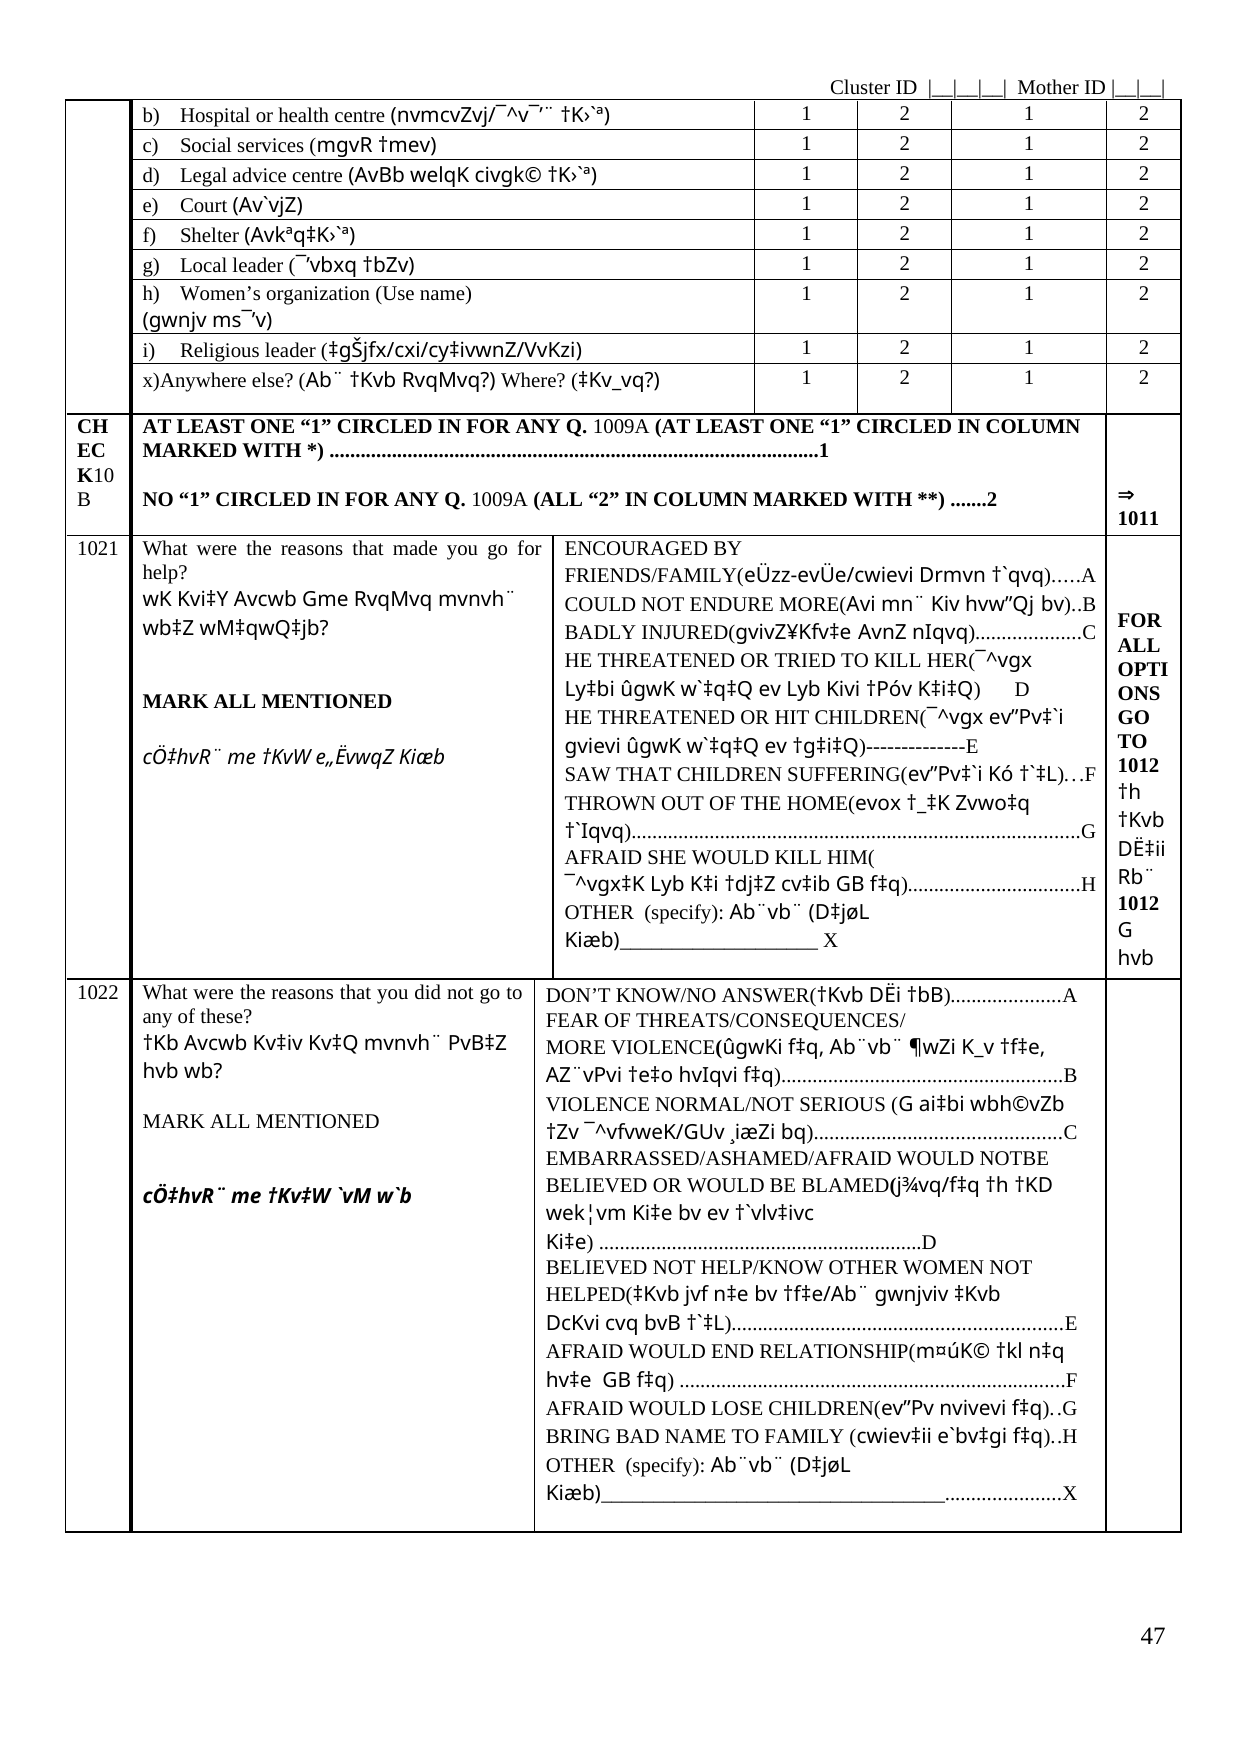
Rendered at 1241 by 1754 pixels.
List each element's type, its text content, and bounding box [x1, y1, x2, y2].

table_cell Shelter (Avkªq‡K›`ª) [133, 220, 754, 249]
table_cell Social services (mgvR †mev) [133, 130, 754, 159]
table_cell 2 [858, 160, 951, 189]
table_cell 1 [952, 100, 1106, 129]
table_cell 2 [858, 250, 951, 279]
table_cell 2 [1107, 100, 1180, 129]
table_cell Local leader (¯’vbxq †bZv) [133, 250, 754, 279]
table_cell 1 [755, 220, 857, 249]
table_cell 1 [755, 280, 857, 333]
table_cell 1 [952, 364, 1106, 413]
table_cell 2 [1107, 190, 1180, 219]
table_cell ENCOURAGED BY FRIENDS/FAMILY(eÜzz-evÜe/cwievi Drmvn †`qvq) A COULD NOT ENDURE MORE(Avi mn¨ Kiv hvw”Qj bv) B BADLY INJURED(gvivZ¥Kfv‡e AvnZ nIqvq) C HE THREATENED OR TRIED TO KILL HER(¯^vgx Ly‡bi ûgwK w`‡q‡Q ev Lyb Kivi †Póv K‡i‡Q) D HE THREATENED OR HIT CHILDREN(¯^vgx ev”Pv‡`i gvievi ûgwK w`‡q‡Q ev †g‡i‡Q) E SAW THAT CHILDREN SUFFERING(ev”Pv‡`i Kó †`‡L) F THROWN OUT OF THE HOME(evox †_‡K Zvwo‡q †`Iqvq) G AFRAID SHE WOULD KILL HIM( ¯^vgx‡K Lyb K‡i †dj‡Z cv‡ib GB f‡q) H OTHER (specify): Ab¨vb¨ (D‡jøL Kiæb)___________________ X [554, 536, 1105, 978]
table_cell 2 [1107, 130, 1180, 159]
table_cell 2 [1107, 250, 1180, 279]
table_cell [66, 536, 129, 978]
table_cell 1 [755, 190, 857, 219]
table_cell AT LEAST ONE “1” CIRCLED IN FOR ANY Q. 1009A (AT LEAST ONE “1” CIRCLED IN COLUMN MARKED WITH *) ..............................................................................................1 NO “1” CIRCLED IN FOR ANY Q. 1009A (ALL “2” IN COLUMN MARKED WITH **) .......2 [133, 415, 1105, 535]
table_cell Court (Av`vjZ) [133, 190, 754, 219]
table_cell 1 [755, 160, 857, 189]
table_cell 1 [755, 130, 857, 159]
table_cell 1 [952, 280, 1106, 333]
table_cell 1 [755, 334, 857, 363]
table_cell 1 [952, 160, 1106, 189]
table_cell 1 [755, 100, 857, 129]
table_cell 2 [858, 280, 951, 333]
table_cell [1107, 980, 1180, 1531]
table_cell 2 [858, 190, 951, 219]
table_cell Hospital or health centre (nvmcvZvj/¯^v¯’¨ †K›`ª) [133, 100, 754, 129]
table_cell 2 [1107, 220, 1180, 249]
table_cell 1 [952, 190, 1106, 219]
table_cell Religious leader (‡gŠjfx/cxi/cy‡ivwnZ/VvKzi) [133, 334, 754, 363]
table_cell What were the reasons that made you go for help? wK Kvi‡Y Avcwb Gme RvqMvq mvnvh¨ wb‡Z wM‡qwQ‡jb? MARK ALL MENTIONED cÖ‡hvR¨ me †KvW e„ËvwqZ Kiæb [133, 536, 552, 978]
table_cell CHECK10B [66, 414, 129, 535]
table_cell FOR ALL OPTIONS GO TO 1012 †h †Kvb DË‡ii Rb¨ 1012 G hvb [1107, 536, 1180, 978]
table_cell 1 [952, 220, 1106, 249]
table_cell 2 [858, 220, 951, 249]
table_cell x)Anywhere else? (Ab¨ †Kvb RvqMvq?) Where? (‡Kv_vq?) [133, 364, 754, 413]
table_cell 2 [1107, 280, 1180, 333]
table_cell 1 [952, 250, 1106, 279]
table_cell 1 [952, 334, 1106, 363]
table_cell 2 [858, 130, 951, 159]
table_cell DON’T KNOW/NO ANSWER(†Kvb DËi †bB) A FEAR OF THREATS/CONSEQUENCES/ MORE VIOLENCE(ûgwKi f‡q, Ab¨vb¨ ¶wZi K_v †f‡e, AZ¨vPvi †e‡o hvIqvi f‡q) B VIOLENCE NORMAL/NOT SERIOUS (G ai‡bi wbh©vZb †Zv ¯^vfvweK/GUv ¸iæZi bq) C EMBARRASSED/ASHAMED/AFRAID WOULD NOTBE BELIEVED OR WOULD BE BLAMED(j¾vq/f‡q †h †KD wek¦vm Ki‡e bv ev †`vlv‡ivc Ki‡e) ..............................................................D BELIEVED NOT HELP/KNOW OTHER WOMEN NOT HELPED(‡Kvb jvf n‡e bv †f‡e/Ab¨ gwnjviv ‡Kvb DcKvi cvq bvB †`‡L) E AFRAID WOULD END RELATIONSHIP(m¤úK© †kl n‡q hv‡e GB f‡q) F AFRAID WOULD LOSE CHILDREN(ev”Pv nvivevi f‡q) G BRING BAD NAME TO FAMILY (cwiev‡ii e`bv‡gi f‡q) H OTHER (specify): Ab¨vb¨ (D‡jøL Kiæb)_________________________________ X [535, 980, 1105, 1531]
table_cell 2 [858, 364, 951, 413]
table_cell 1 [755, 364, 857, 413]
table_cell What were the reasons that you did not go to any of these? †Kb Avcwb Kv‡iv Kv‡Q mvnvh¨ PvB‡Z hvb wb? MARK ALL MENTIONED cÖ‡hvR¨ me †Kv‡W `vM w`b [133, 980, 534, 1531]
table_cell 2 [1107, 160, 1180, 189]
table_cell 1011 [1107, 415, 1180, 535]
table_cell 2 [858, 100, 951, 129]
table_cell 1 [952, 130, 1106, 159]
table_cell 2 [858, 334, 951, 363]
table_cell Legal advice centre (AvBb welqK civgk© †K›`ª) [133, 160, 754, 189]
table_cell [66, 979, 129, 1531]
table_cell 2 [1107, 364, 1180, 413]
table_cell 1 [755, 250, 857, 279]
table_cell 2 [1107, 334, 1180, 363]
table_cell Women’s organization (Use name) (gwnjv ms¯’v) [133, 280, 754, 333]
